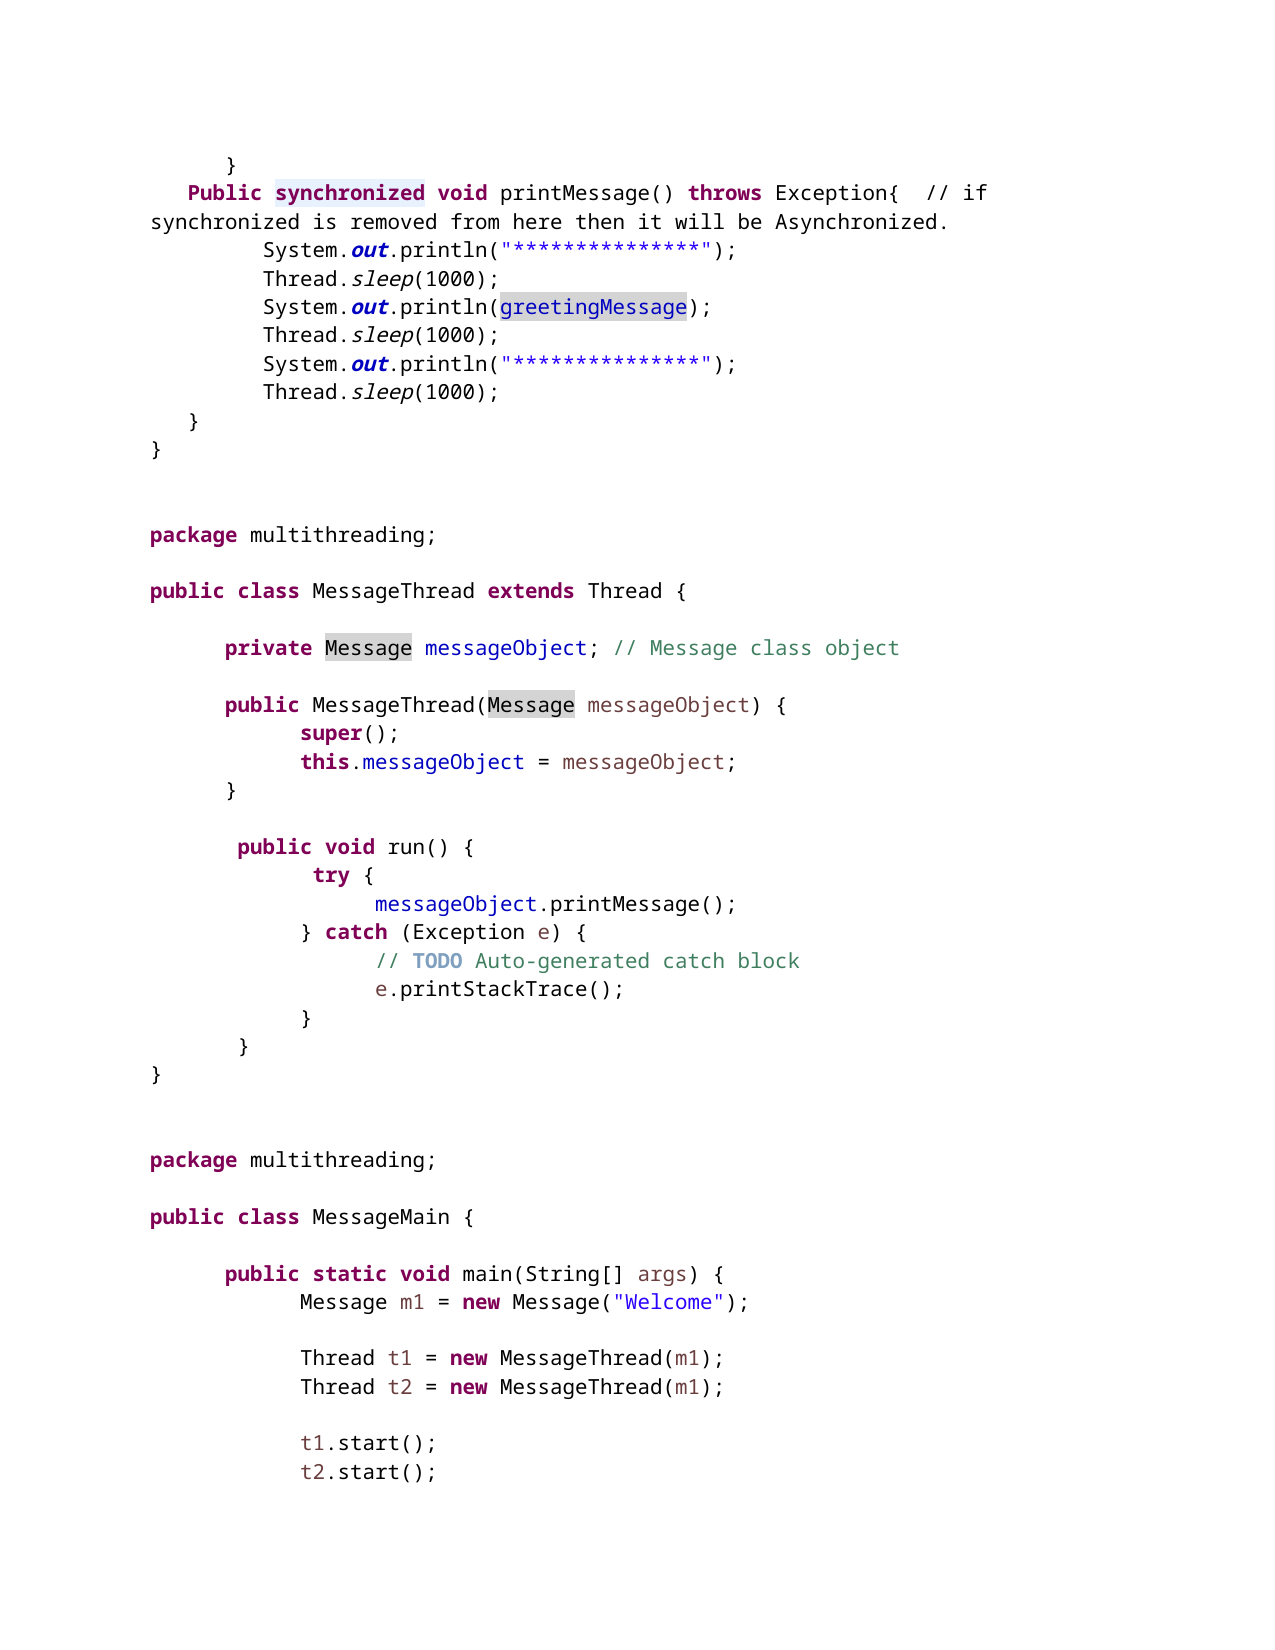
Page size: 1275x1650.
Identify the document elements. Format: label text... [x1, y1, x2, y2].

text Thread t1 = new MessageThread(m1); [150, 1343, 1125, 1372]
text } [150, 406, 1125, 434]
text try { [150, 861, 1125, 889]
text System.out.println("***************"); [150, 235, 1125, 264]
text e.printStackTrace(); [150, 974, 1125, 1003]
text public static void main(String[] args) { [150, 1259, 1125, 1287]
text Public synchronized void printMessage() throws Exception{ // if synchronized is removed from here then it will be Asynchronized. [150, 178, 1125, 235]
text package multithreading; [150, 520, 1125, 548]
text package multithreading; [150, 1145, 1125, 1173]
text public MessageThread(Message messageObject) { [575, 690, 1125, 718]
text Thread.sleep(1000); [150, 264, 1125, 292]
text t2.start(); [150, 1457, 1125, 1485]
text System.out.println(greetingMessage); [150, 292, 500, 321]
text System.out.println("***************"); [150, 349, 1125, 377]
text } catch (Exception e) { [150, 917, 1125, 946]
text Thread t2 = new MessageThread(m1); [150, 1372, 1125, 1400]
text t1.start(); [150, 1428, 1125, 1457]
text public class MessageThread extends Thread { [150, 577, 1125, 605]
text public MessageThread(Message messageObject) { [150, 690, 488, 718]
text System.out.println(greetingMessage); [687, 292, 1125, 321]
text Thread.sleep(1000); [150, 321, 1125, 349]
text } [150, 775, 1125, 804]
text } [150, 1031, 1125, 1059]
text } [150, 434, 1125, 463]
text } [150, 1003, 1125, 1031]
text // TODO Auto-generated catch block [150, 946, 1125, 974]
text Message m1 = new Message("Welcome"); [150, 1287, 1125, 1316]
text public class MessageMain { [150, 1202, 1125, 1230]
text messageObject.printMessage(); [150, 889, 1125, 917]
text private Message messageObject; // Message class object [150, 633, 325, 661]
text } [150, 1059, 1125, 1088]
text Thread.sleep(1000); [150, 377, 1125, 406]
text super(); [150, 718, 1125, 747]
text private Message messageObject; // Message class object [412, 633, 1125, 661]
text this.messageObject = messageObject; [150, 747, 1125, 775]
text public void run() { [150, 832, 1125, 861]
text } [150, 150, 1125, 178]
